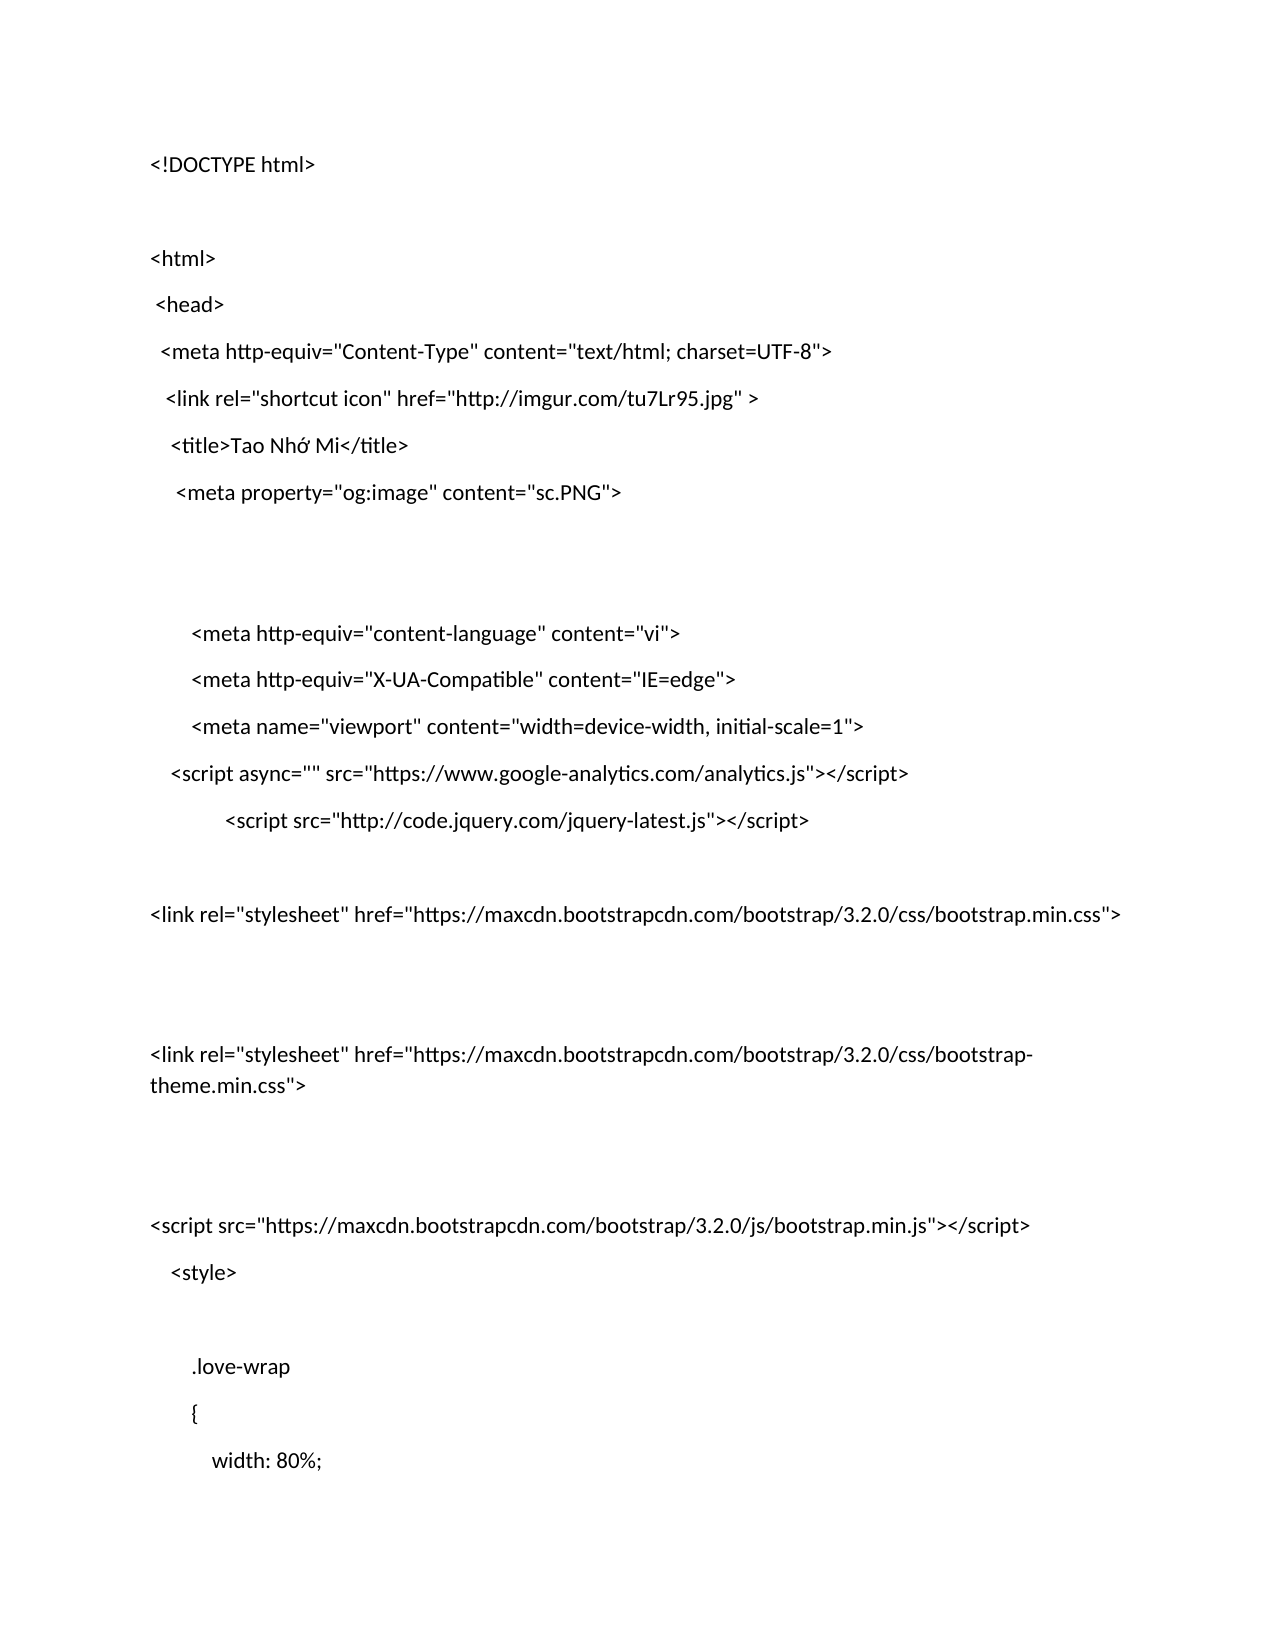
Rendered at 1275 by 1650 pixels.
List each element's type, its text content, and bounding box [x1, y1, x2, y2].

text <!DOCTYPE html> [150, 150, 1125, 178]
text <meta name="viewport" content="width=device-width, initial-scale=1"> [150, 712, 1125, 741]
text { [150, 1399, 1125, 1427]
text <link rel="stylesheet" href="https://maxcdn.bootstrapcdn.com/bootstrap/3.2.0/css/bootstrap.min.css"> [150, 900, 1125, 928]
text width: 80%; [150, 1446, 1125, 1474]
text <meta http-equiv="content-language" content="vi"> [150, 619, 1125, 647]
text <meta property="og:image" content="sc.PNG"> [150, 478, 1125, 506]
text <script async="" src="https://www.google-analytics.com/analytics.js"></script> [150, 759, 1125, 787]
text <script src="https://maxcdn.bootstrapcdn.com/bootstrap/3.2.0/js/bootstrap.min.js"></script> [150, 1211, 1125, 1239]
text <script src="http://code.jquery.com/jquery-latest.js"></script> [150, 806, 1125, 834]
text <meta http-equiv="X-UA-Compatible" content="IE=edge"> [150, 666, 1125, 694]
text <style> [150, 1258, 1125, 1286]
text <meta http-equiv="Content-Type" content="text/html; charset=UTF-8"> [150, 337, 1125, 366]
text <html> [150, 244, 1125, 272]
text <link rel="shortcut icon" href="http://imgur.com/tu7Lr95.jpg" > [150, 384, 1125, 412]
text <head> [150, 291, 1125, 319]
text .love-wrap [150, 1352, 1125, 1380]
text <link rel="stylesheet" href="https://maxcdn.bootstrapcdn.com/bootstrap/3.2.0/css/bootstrap-theme.min.css"> [150, 1041, 1125, 1099]
text <title>Tao Nhớ Mi</title> [150, 431, 1125, 459]
